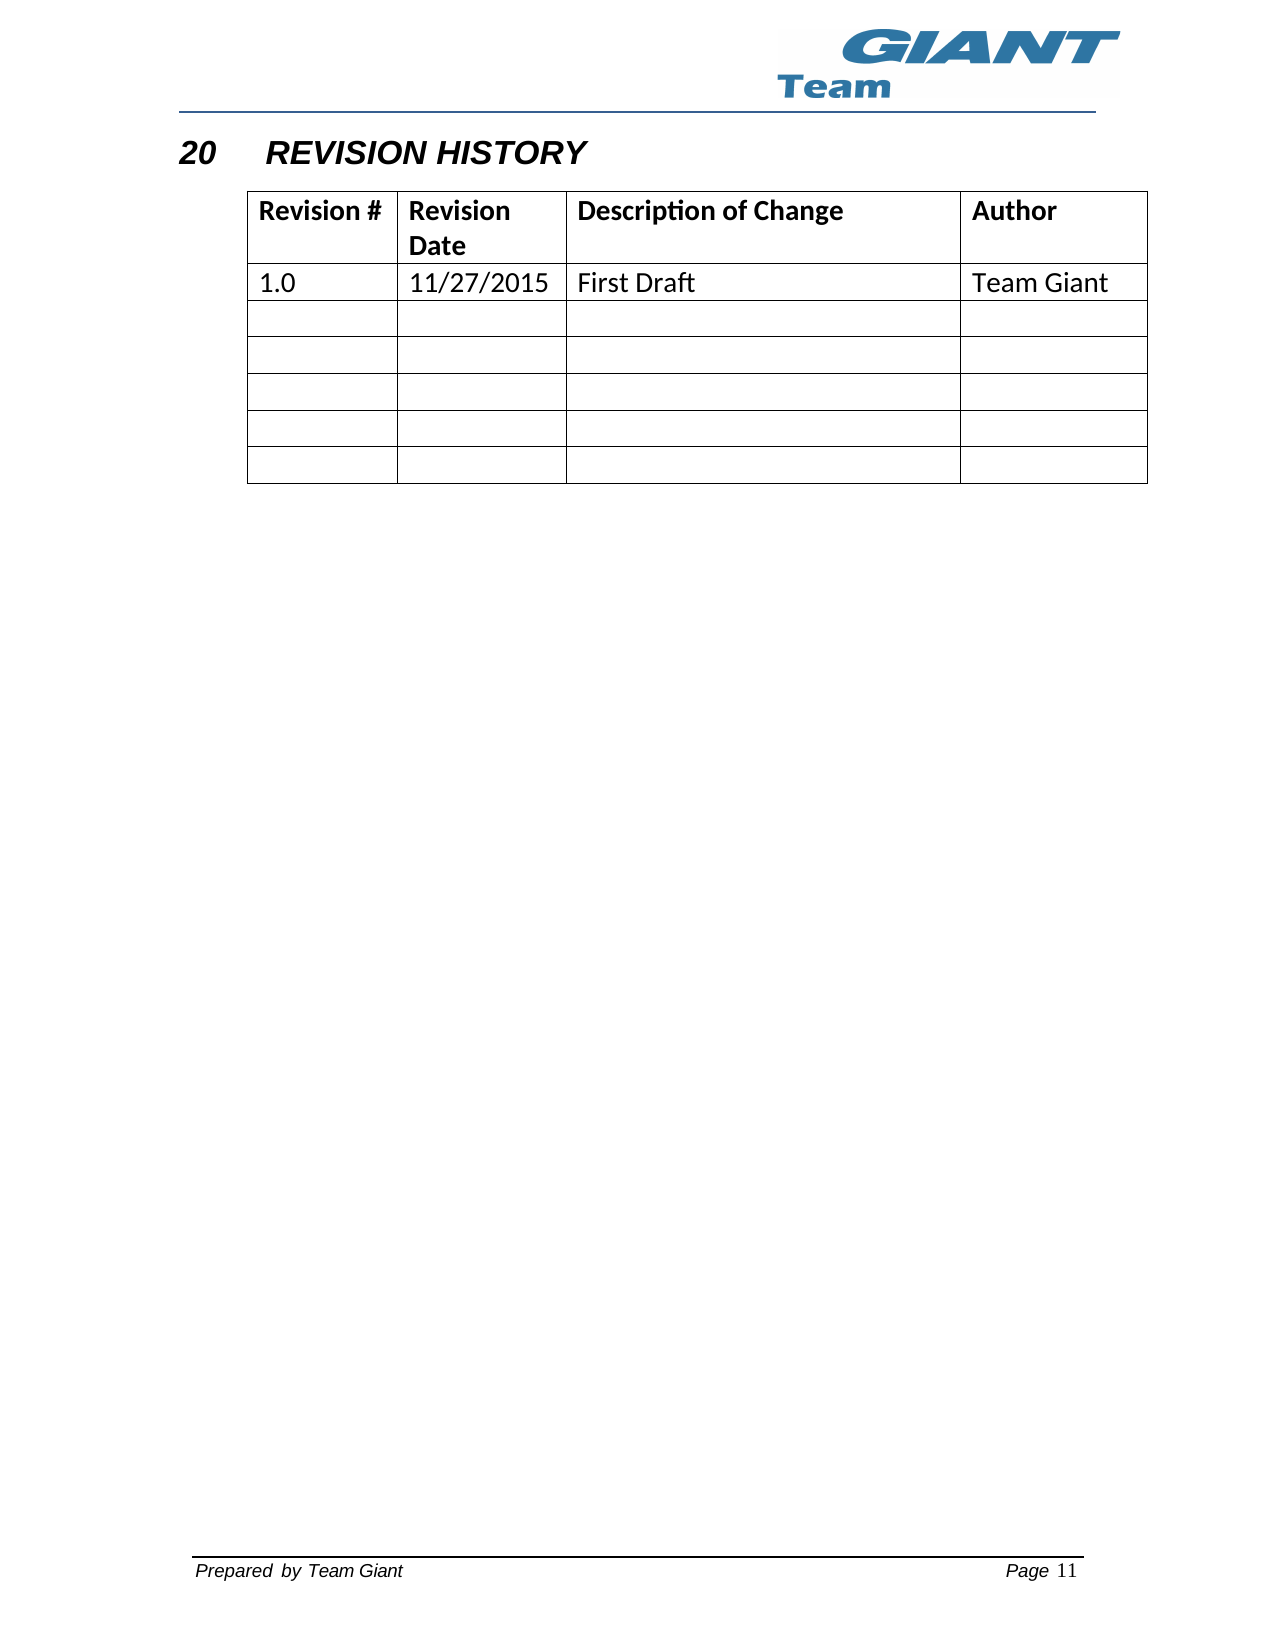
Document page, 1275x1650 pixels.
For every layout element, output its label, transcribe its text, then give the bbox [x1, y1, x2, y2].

table_cell First Draft [567, 264, 960, 299]
table_cell [398, 411, 566, 446]
table_cell [248, 337, 397, 373]
table_header Description of Change [567, 192, 960, 263]
table_cell [567, 447, 960, 483]
table_cell [567, 411, 960, 446]
table_cell [961, 301, 1147, 336]
table_cell [961, 411, 1147, 446]
table_cell Team Giant [961, 264, 1147, 299]
table_cell [961, 337, 1147, 373]
table_cell [248, 374, 397, 409]
table_cell [248, 301, 397, 336]
table_cell [398, 374, 566, 409]
table_cell [567, 337, 960, 373]
table_cell 11/27/2015 [398, 264, 566, 299]
table_cell [248, 447, 397, 483]
table_header Revision # [248, 192, 397, 263]
table_cell [398, 337, 566, 373]
table_cell [248, 411, 397, 446]
picture [777, 29, 1121, 98]
table_cell [961, 374, 1147, 409]
table_cell [567, 374, 960, 409]
table_cell [398, 447, 566, 483]
table_header Revision Date [398, 192, 566, 263]
table_cell [567, 301, 960, 336]
table_cell [961, 447, 1147, 483]
table_cell 1.0 [248, 264, 397, 299]
table_cell [398, 301, 566, 336]
table_header Author [961, 192, 1147, 263]
text 20 REVISION HISTORY [179, 133, 1096, 171]
